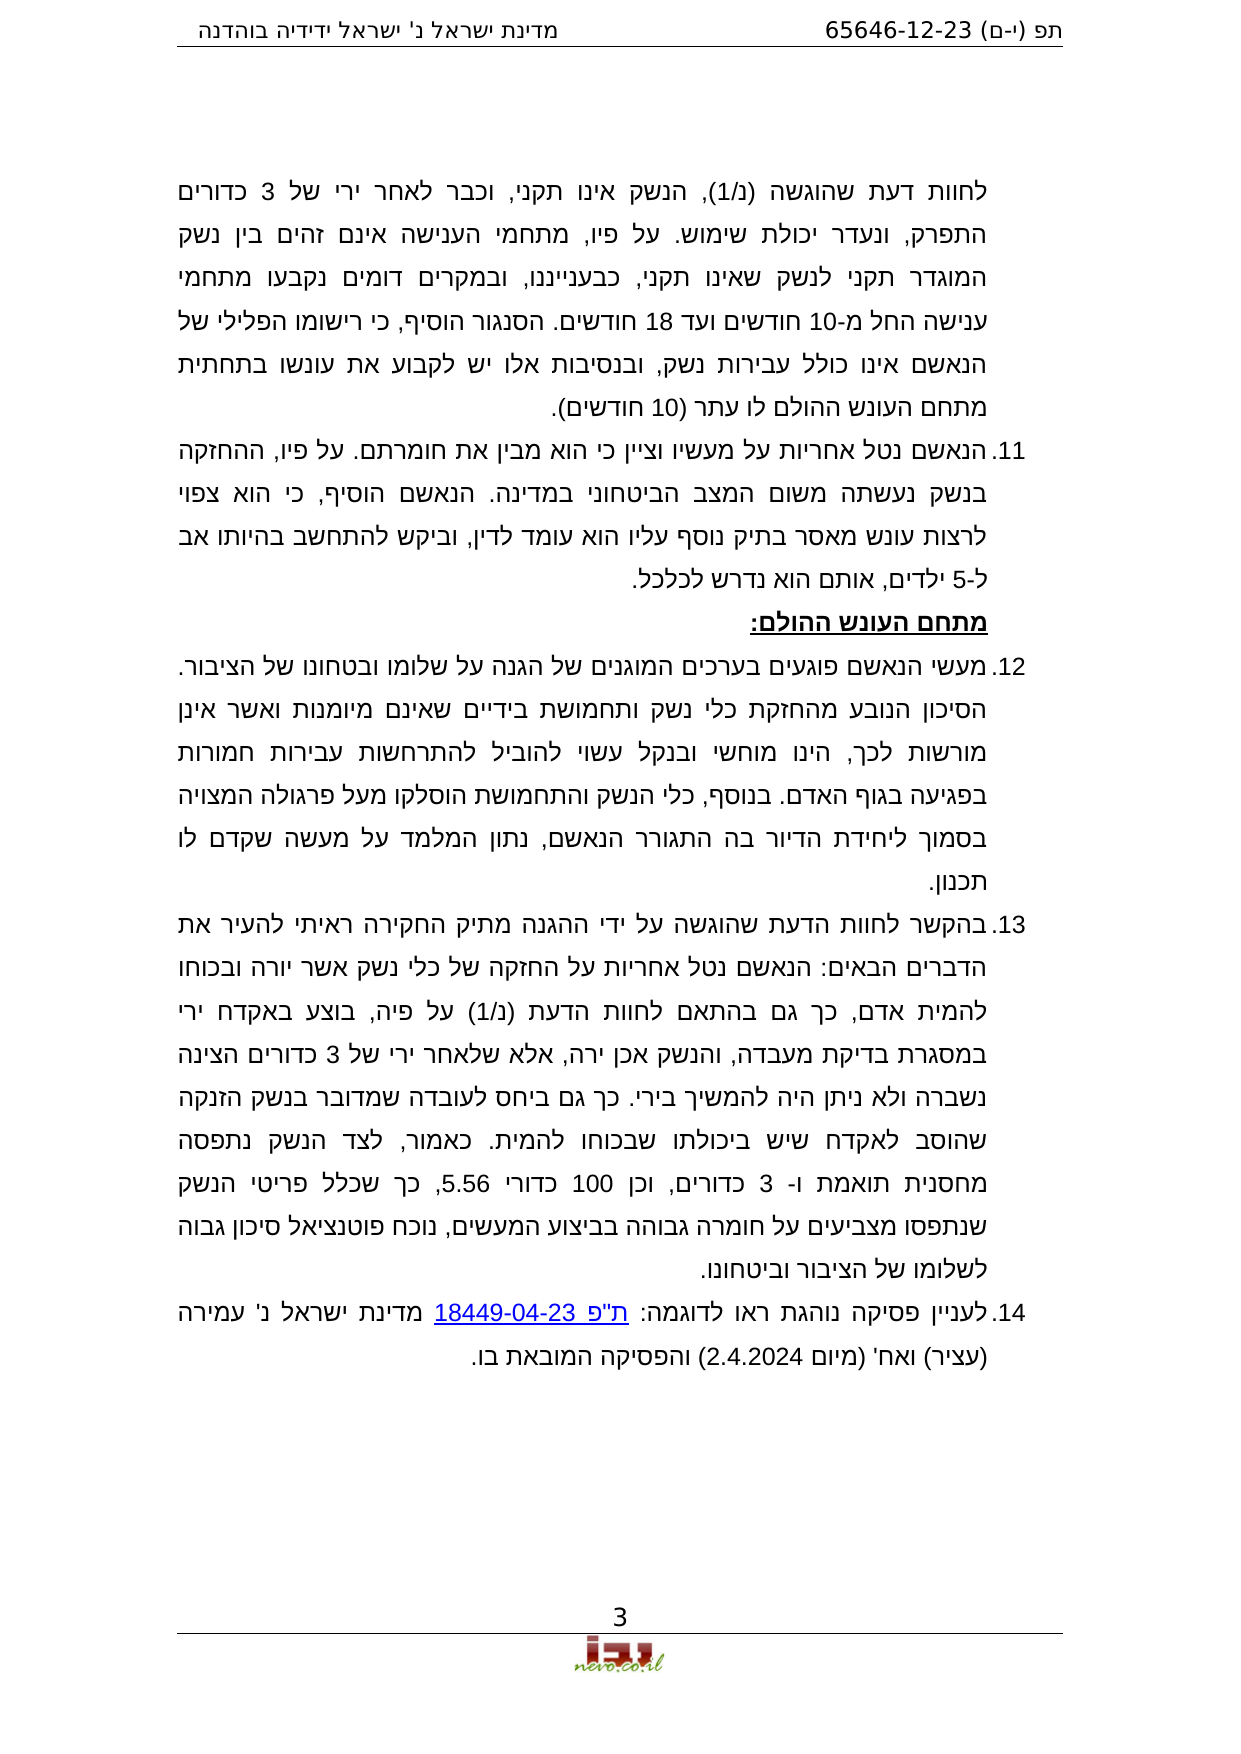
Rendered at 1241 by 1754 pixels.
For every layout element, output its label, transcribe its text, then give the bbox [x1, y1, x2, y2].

picture [574, 1635, 666, 1673]
list לעניין פסיקה נוהגת ראו לדוגמה: ת"פ 18449-04-23 מדינת ישראל נ' עמירה (עציר) ואח' (מיום 2.4.2024) והפסיקה המובאת בו. [177, 1298, 1026, 1370]
list הנאשם נטל אחריות על מעשיו וציין כי הוא מבין את חומרתם. על פיו, ההחזקה בנשק נעשתה משום המצב הביטחוני במדינה. הנאשם הוסיף, כי הוא צפוי לרצות עונש מאסר בתיק נוסף עליו הוא עומד לדין, וביקש להתחשב בהיותו אב ל-5 ילדים, אותם הוא נדרש לכלכל. [177, 436, 1026, 594]
text מתחם העונש ההולם: [177, 608, 1063, 637]
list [177, 177, 1026, 422]
list מעשי הנאשם פוגעים בערכים המוגנים של הגנה על שלומו ובטחונו של הציבור. הסיכון הנובע מהחזקת כלי נשק ותחמושת בידיים שאינם מיומנות ואשר אינן מורשות לכך, הינו מוחשי ובנקל עשוי להוביל להתרחשות עבירות חמורות בפגיעה בגוף האדם. בנוסף, כלי הנשק והתחמושת הוסלקו מעל פרגולה המצויה בסמוך ליחידת הדיור בה התגורר הנאשם, נתון המלמד על מעשה שקדם לו תכנון. [177, 652, 1026, 896]
list בהקשר לחוות הדעת שהוגשה על ידי ההגנה מתיק החקירה ראיתי להעיר את הדברים הבאים: הנאשם נטל אחריות על החזקה של כלי נשק אשר יורה ובכוחו להמית אדם, כך גם בהתאם לחוות הדעת (נ/1) על פיה, בוצע באקדח ירי במסגרת בדיקת מעבדה, והנשק אכן ירה, אלא שלאחר ירי של 3 כדורים הצינה נשברה ולא ניתן היה להמשיך בירי. כך גם ביחס לעובדה שמדובר בנשק הזנקה שהוסב לאקדח שיש ביכולתו שבכוחו להמית. כאמור, לצד הנשק נתפסה מחסנית תואמת ו- 3 כדורים, וכן 100 כדורי 5.56, כך שכלל פריטי הנשק שנתפסו מצביעים על חומרה גבוהה בביצוע המעשים, נוכח פוטנציאל סיכון גבוה לשלומו של הציבור וביטחונו. [177, 910, 1026, 1284]
